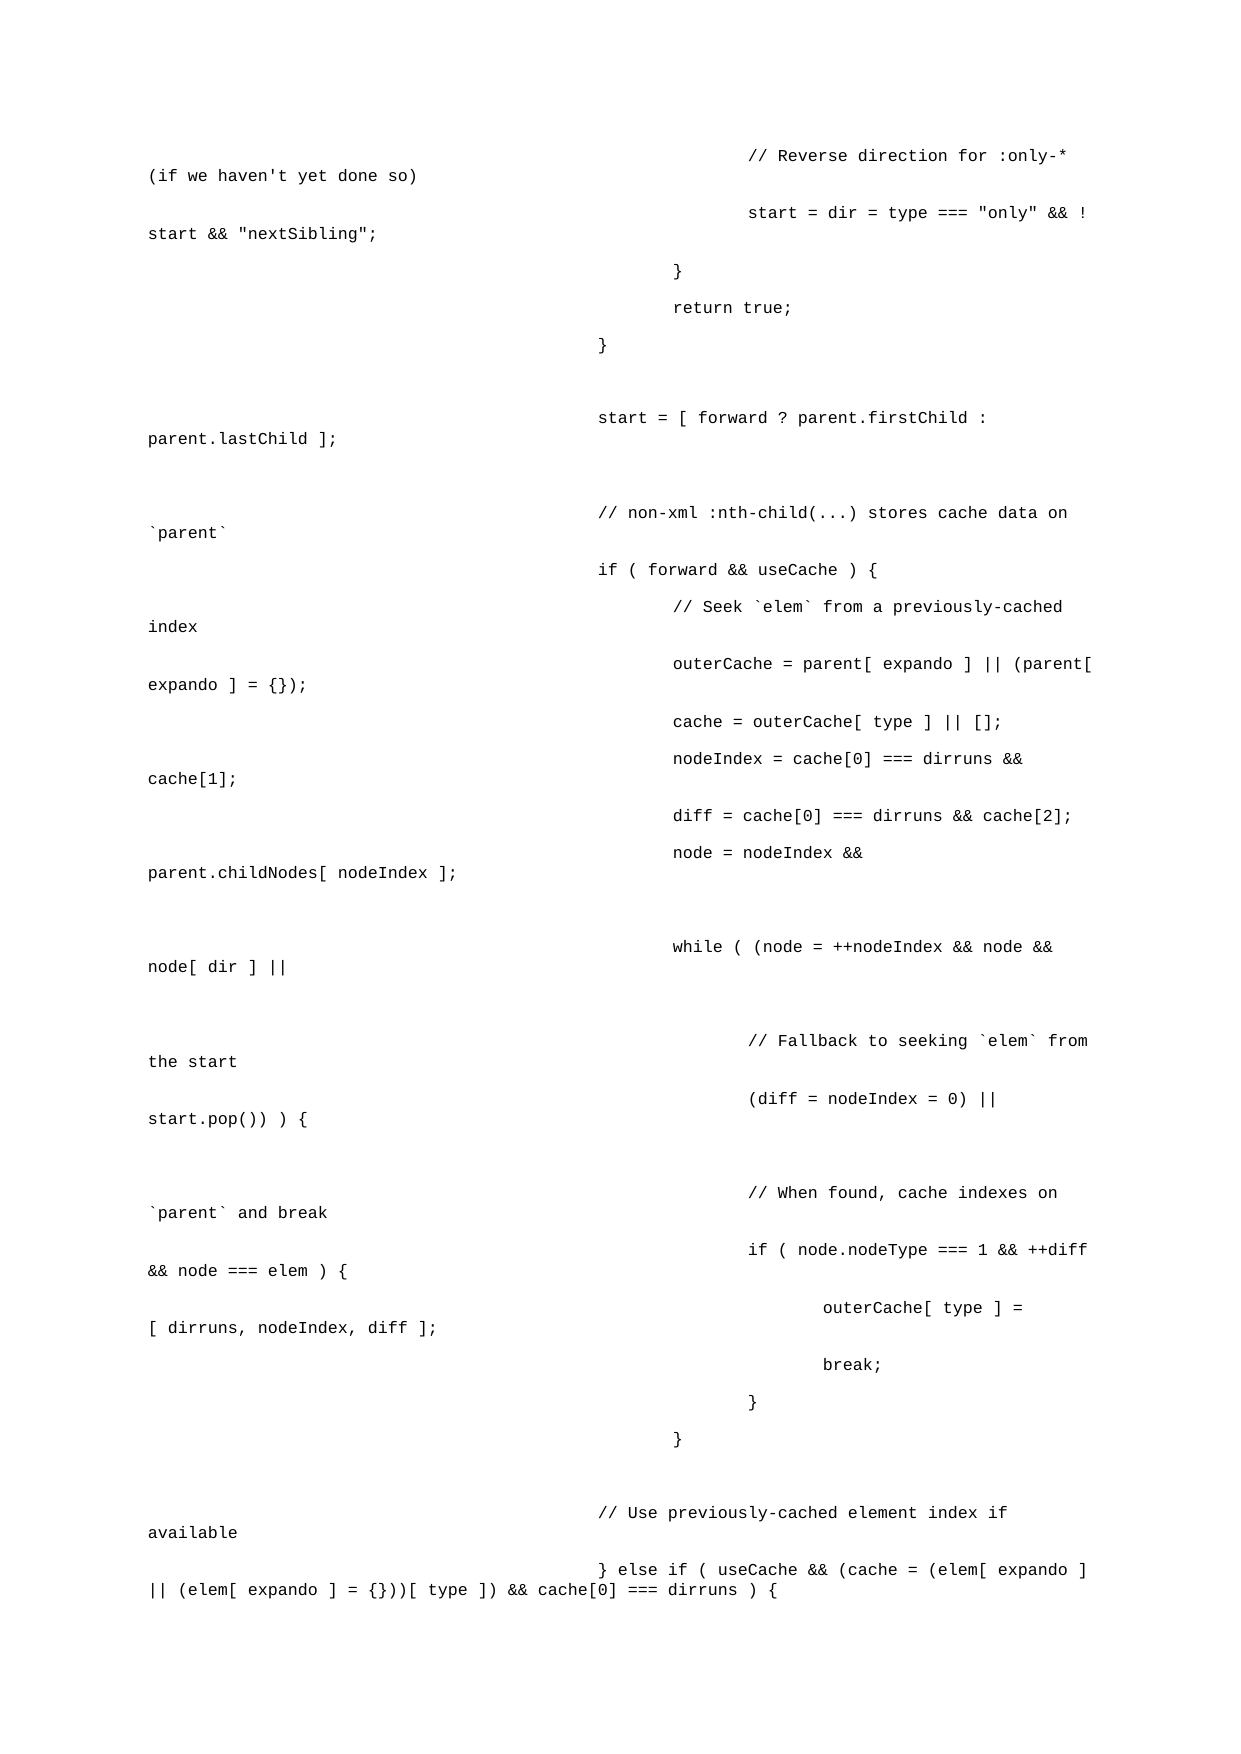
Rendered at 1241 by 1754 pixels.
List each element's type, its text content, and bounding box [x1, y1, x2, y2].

text } [148, 1430, 1093, 1449]
text break; [148, 1356, 1093, 1375]
text diff = cache[0] === dirruns && cache[2]; [148, 807, 1093, 826]
text while ( (node = ++nodeIndex && node && node[ dir ] || [148, 939, 1093, 978]
text nodeIndex = cache[0] === dirruns && cache[1]; [148, 750, 1093, 789]
text cache = outerCache[ type ] || []; [148, 713, 1093, 732]
text if ( node.nodeType === 1 && ++diff && node === elem ) { [148, 1242, 1093, 1281]
text // When found, cache indexes on `parent` and break [148, 1184, 1093, 1224]
text // Seek `elem` from a previously-cached index [148, 599, 1093, 638]
text // Use previously-cached element index if available [148, 1504, 1093, 1543]
text start = dir = type === "only" && !start && "nextSibling"; [148, 205, 1093, 244]
text } else if ( useCache && (cache = (elem[ expando ] || (elem[ expando ] = {}))[ type ]) && cache[0] === dirruns ) { [148, 1562, 1093, 1601]
text // Reverse direction for :only-* (if we haven't yet done so) [148, 148, 1093, 187]
text } [148, 1393, 1093, 1412]
text // Fallback to seeking `elem` from the start [148, 1033, 1093, 1072]
text start = [ forward ? parent.firstChild : parent.lastChild ]; [148, 410, 1093, 449]
text node = nodeIndex && parent.childNodes[ nodeIndex ]; [148, 844, 1093, 884]
text // non-xml :nth-child(...) stores cache data on `parent` [148, 504, 1093, 543]
text } [148, 262, 1093, 281]
text (diff = nodeIndex = 0) || start.pop()) ) { [148, 1090, 1093, 1129]
text outerCache[ type ] = [ dirruns, nodeIndex, diff ]; [148, 1299, 1093, 1338]
text if ( forward && useCache ) { [148, 562, 1093, 581]
text return true; [148, 299, 1093, 318]
text outerCache = parent[ expando ] || (parent[ expando ] = {}); [148, 656, 1093, 695]
text } [148, 336, 1093, 355]
